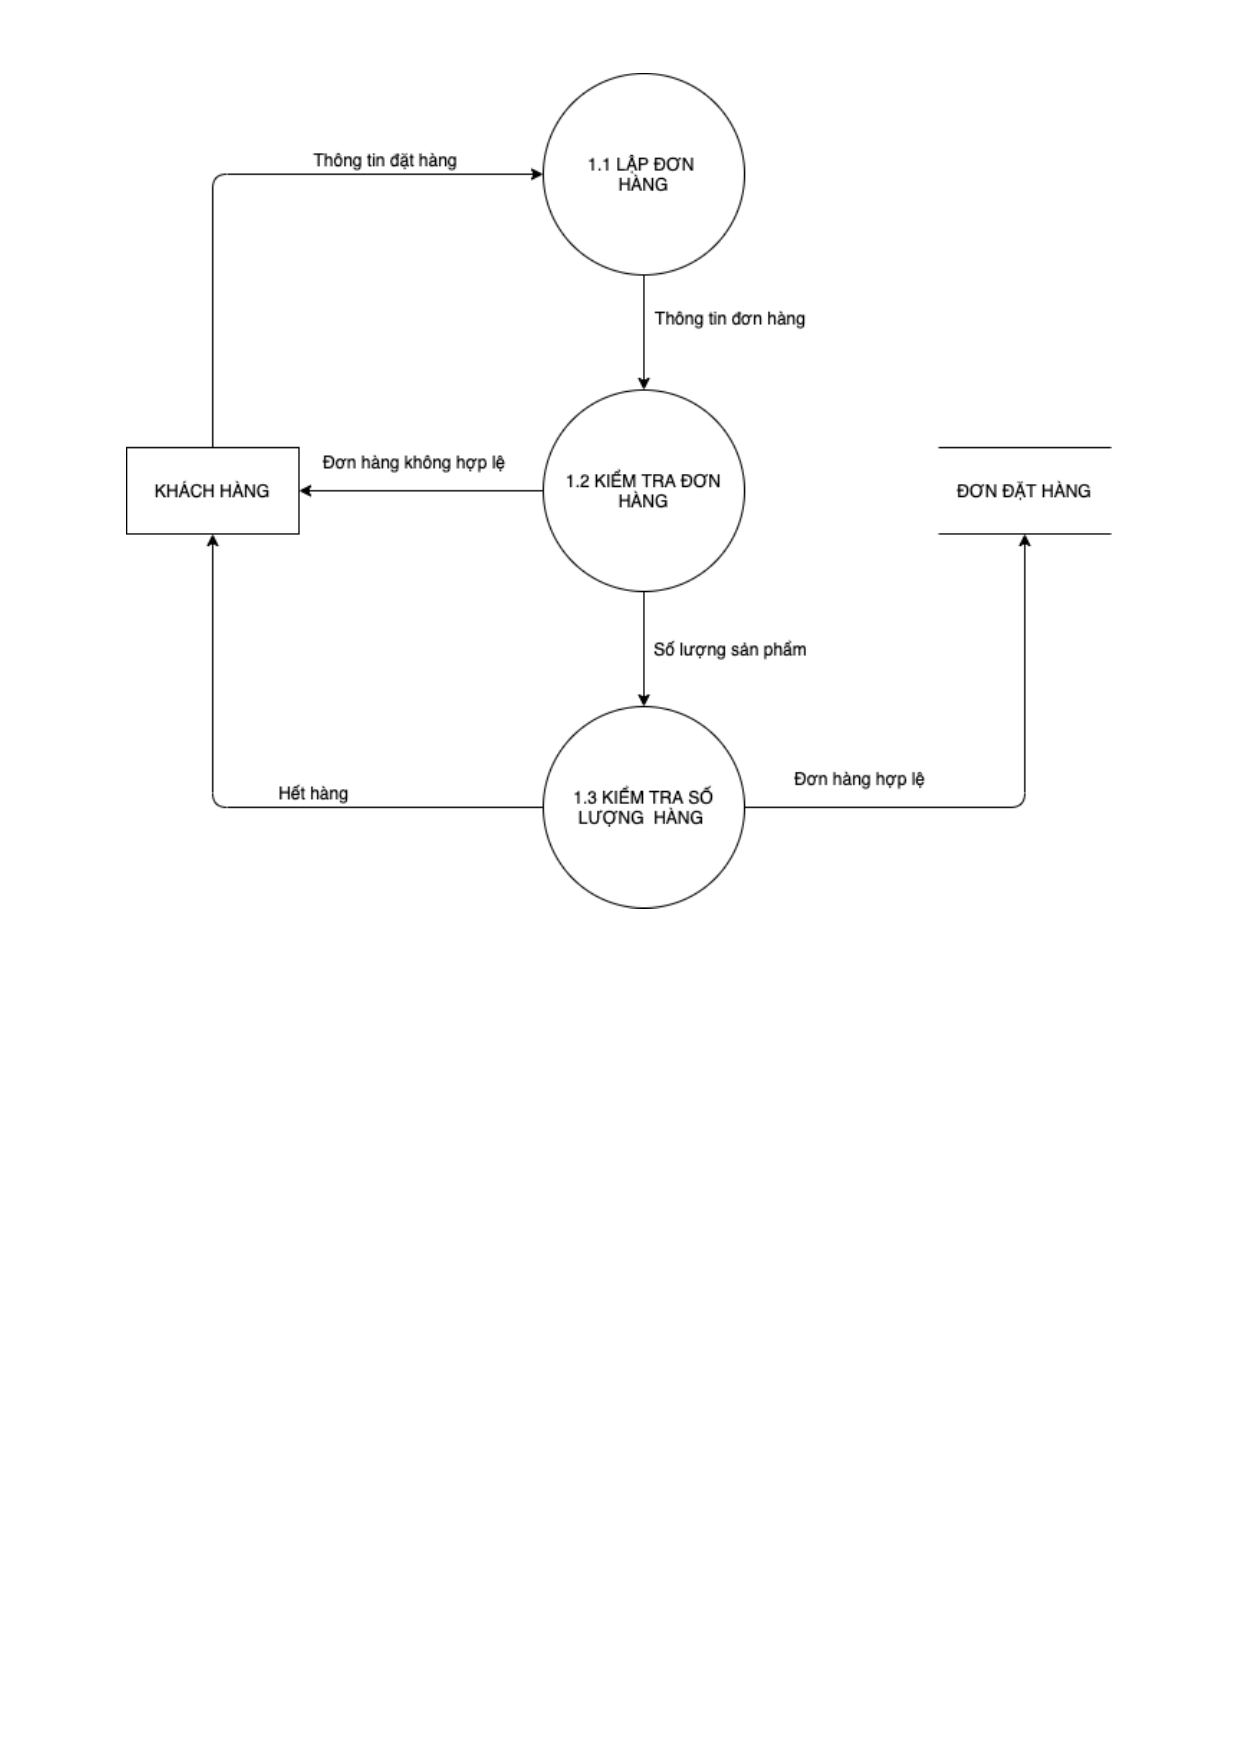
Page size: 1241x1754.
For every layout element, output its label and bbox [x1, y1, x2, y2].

picture [126, 73, 1112, 909]
